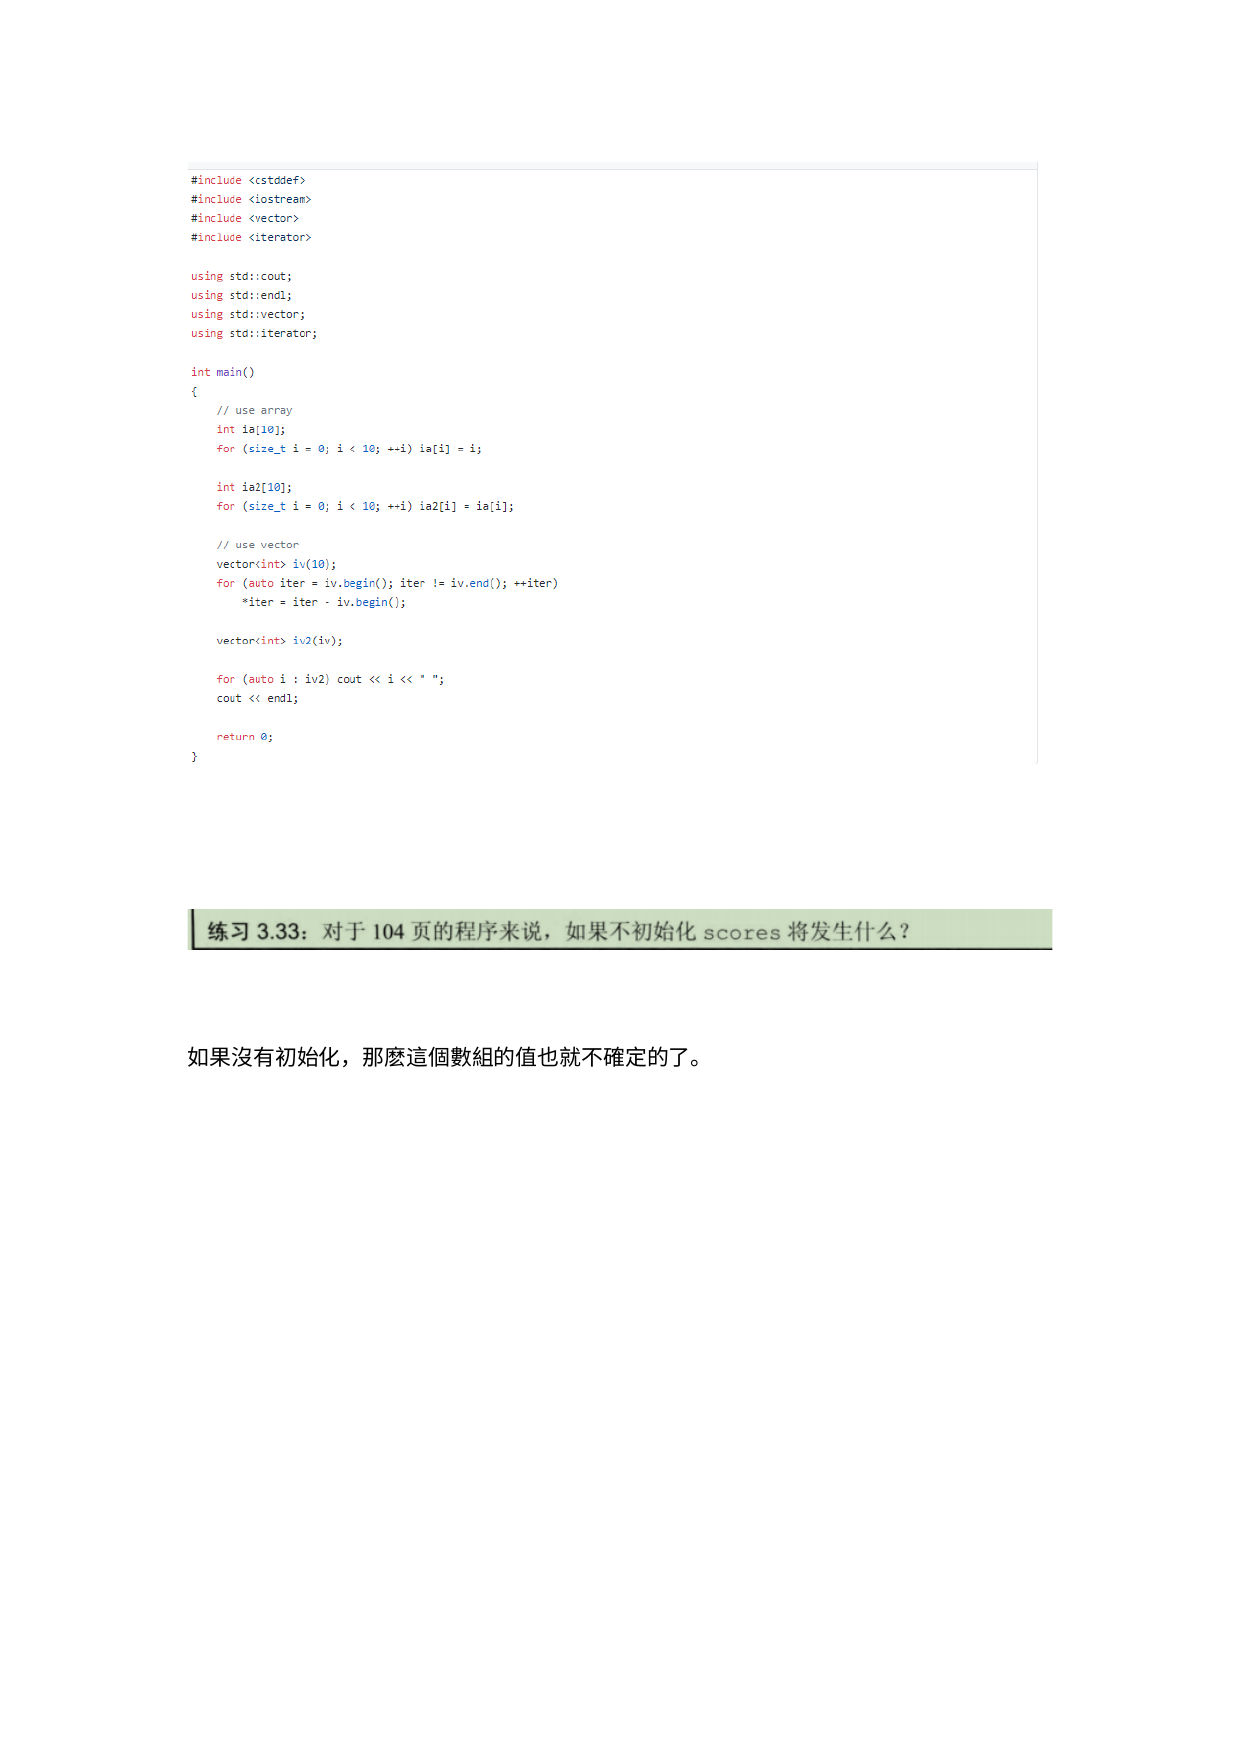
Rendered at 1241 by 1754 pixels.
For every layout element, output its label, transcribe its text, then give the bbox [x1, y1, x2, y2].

list 如果沒有初始化，那麽這個數組的值也就不確定的了。 [187, 1039, 1053, 1072]
picture [187, 909, 1053, 950]
picture [187, 162, 1053, 764]
